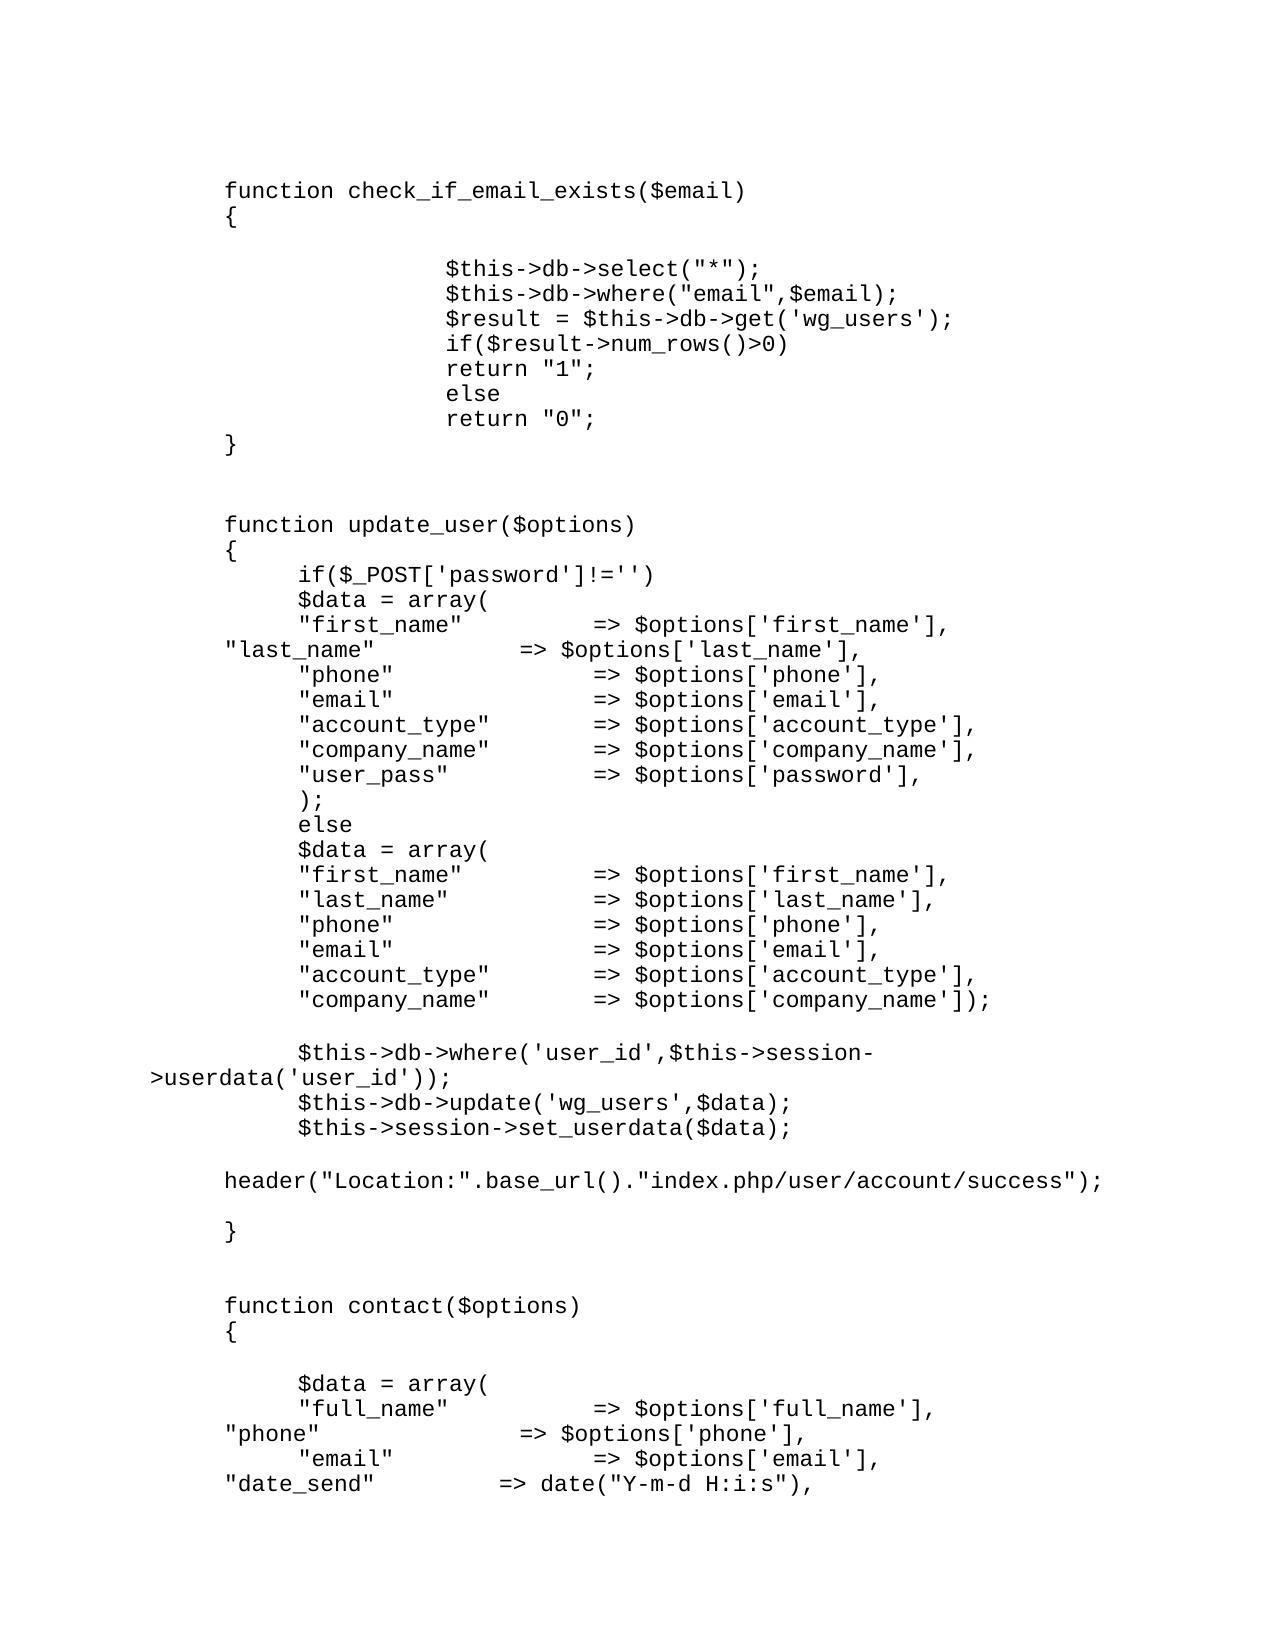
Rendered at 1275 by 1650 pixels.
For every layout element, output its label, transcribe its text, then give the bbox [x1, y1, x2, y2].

text $result = $this->db->get('wg_users'); [150, 306, 1125, 331]
text "email" => $options['email'], [150, 1446, 1125, 1471]
text $this->session->set_userdata($data); [150, 1115, 1125, 1140]
text ); [150, 787, 1125, 812]
text if($_POST['password']!='') [150, 562, 1125, 587]
text else [150, 812, 1125, 837]
text function check_if_email_exists($email) [150, 178, 1125, 203]
text "company_name" => $options['company_name'], [150, 737, 1125, 762]
text "account_type" => $options['account_type'], [150, 962, 1125, 987]
text "company_name" => $options['company_name']); [150, 987, 1125, 1012]
text $data = array( [150, 837, 1125, 862]
text $data = array( [150, 587, 1125, 612]
text "phone" => $options['phone'], [150, 662, 1125, 687]
text "first_name" => $options['first_name'], [150, 612, 1125, 637]
text return "1"; [150, 356, 1125, 381]
text if($result->num_rows()>0) [150, 331, 1125, 356]
text { [150, 537, 1125, 562]
text "first_name" => $options['first_name'], [150, 862, 1125, 887]
text $this->db->where("email",$email); [150, 281, 1125, 306]
text $this->db->update('wg_users',$data); [150, 1090, 1125, 1115]
text "phone" => $options['phone'], [150, 1421, 1125, 1446]
text function update_user($options) [150, 512, 1125, 537]
text "full_name" => $options['full_name'], [150, 1396, 1125, 1421]
text "email" => $options['email'], [150, 687, 1125, 712]
text "user_pass" => $options['password'], [150, 762, 1125, 787]
text $data = array( [150, 1371, 1125, 1396]
text header("Location:".base_url()."index.php/user/account/success"); [150, 1140, 1125, 1218]
text "email" => $options['email'], [150, 937, 1125, 962]
text function contact($options) [150, 1293, 1125, 1318]
text } [150, 1218, 1125, 1243]
text { [150, 203, 1125, 228]
text "last_name" => $options['last_name'], [150, 887, 1125, 912]
text else [150, 381, 1125, 406]
text return "0"; [150, 406, 1125, 431]
text $this->db->select("*"); [150, 256, 1125, 281]
text "last_name" => $options['last_name'], [150, 637, 1125, 662]
text $this->db->where('user_id',$this->session->userdata('user_id')); [150, 1040, 1125, 1090]
text { [150, 1318, 1125, 1343]
text "date_send" => date("Y-m-d H:i:s"), [150, 1471, 1125, 1496]
text "phone" => $options['phone'], [150, 912, 1125, 937]
text "account_type" => $options['account_type'], [150, 712, 1125, 737]
text } [150, 431, 1125, 456]
